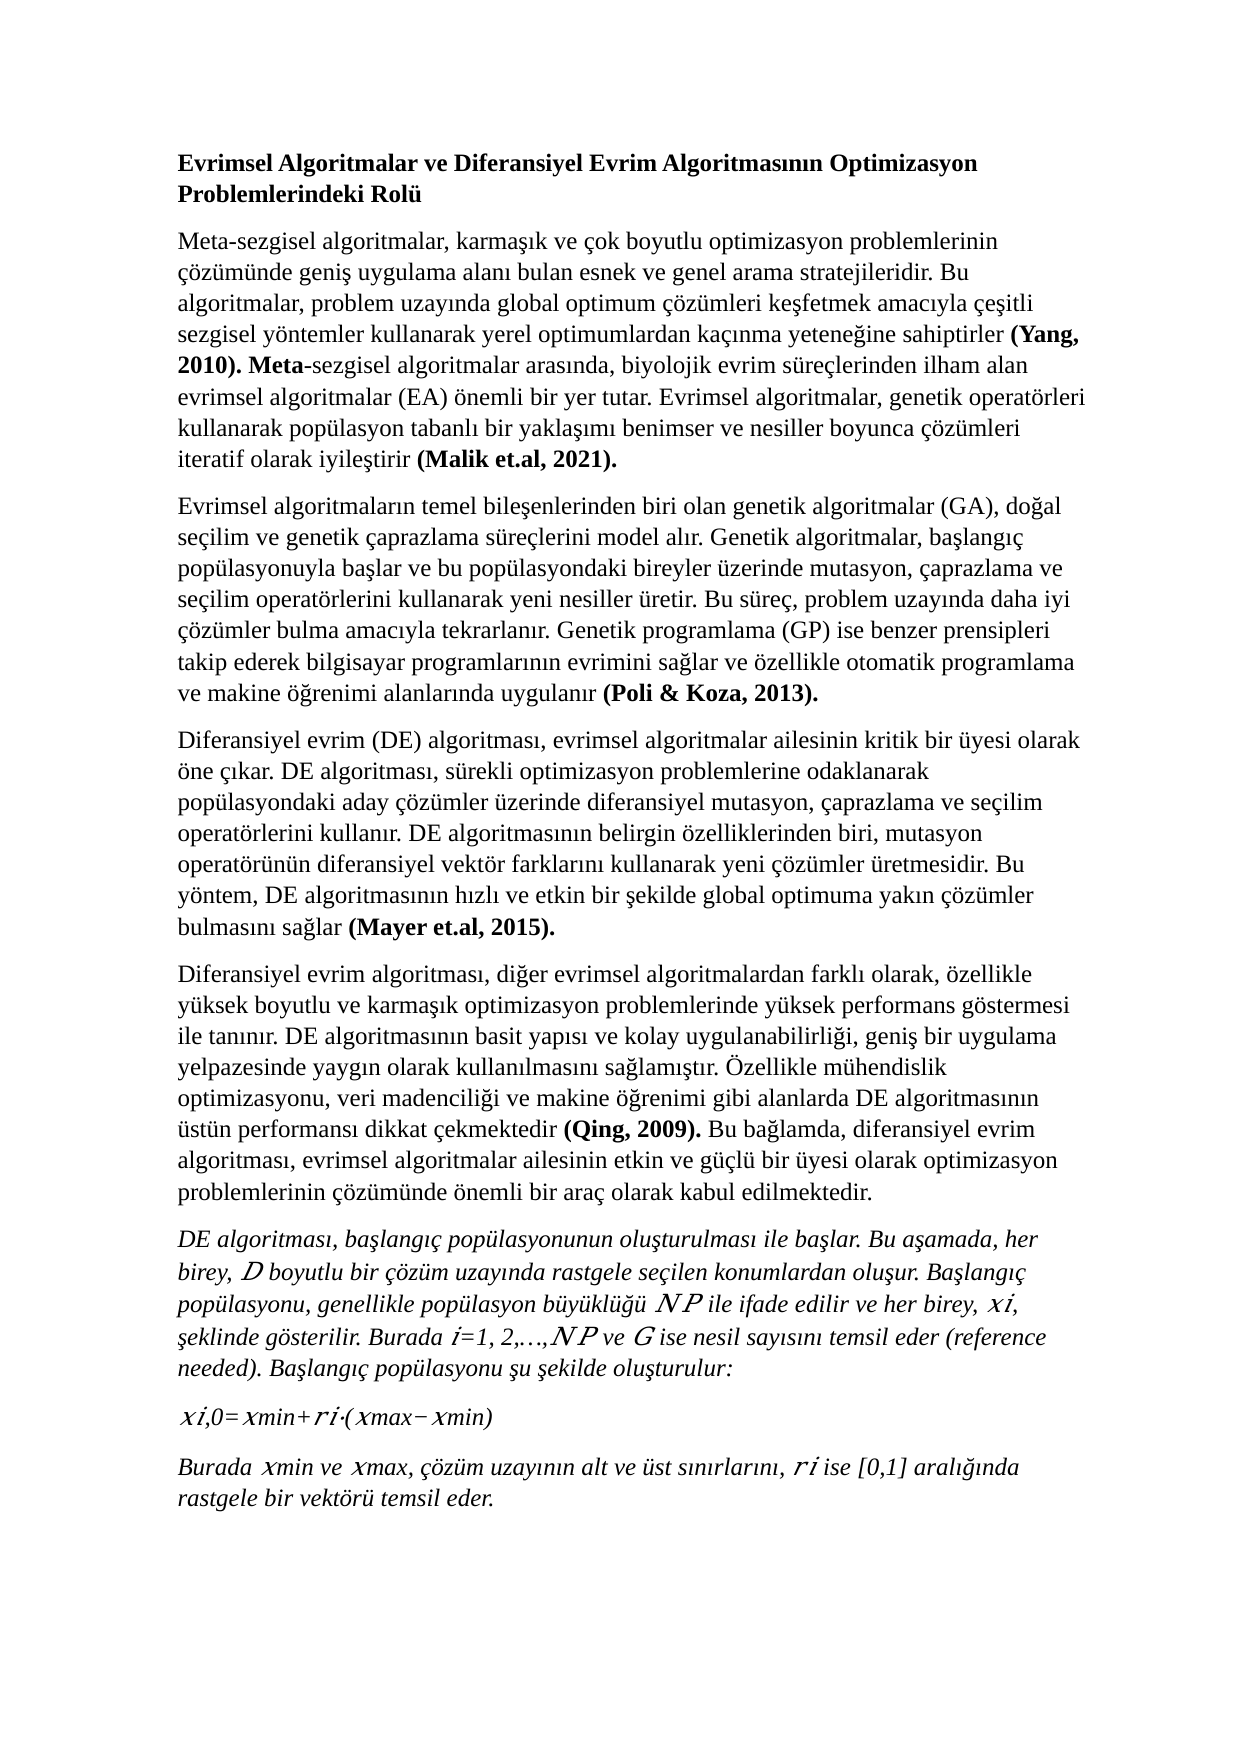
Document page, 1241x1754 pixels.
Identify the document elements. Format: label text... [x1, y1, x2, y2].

text Evrimsel algoritmaların temel bileşenlerinden biri olan genetik algoritmalar (GA), doğal seçilim ve genetik çaprazlama süreçlerini model alır. Genetik algoritmalar, başlangıç popülasyonuyla başlar ve bu popülasyondaki bireyler üzerinde mutasyon, çaprazlama ve seçilim operatörlerini kullanarak yeni nesiller üretir. Bu süreç, problem uzayında daha iyi çözümler bulma amacıyla tekrarlanır. Genetik programlama (GP) ise benzer prensipleri takip ederek bilgisayar programlarının evrimini sağlar ve özellikle otomatik programlama ve makine öğrenimi alanlarında uygulanır (Poli & Koza, 2013). [177, 491, 1092, 706]
text Meta-sezgisel algoritmalar, karmaşık ve çok boyutlu optimizasyon problemlerinin çözümünde geniş uygulama alanı bulan esnek ve genel arama stratejileridir. Bu algoritmalar, problem uzayında global optimum çözümleri keşfetmek amacıyla çeşitli sezgisel yöntemler kullanarak yerel optimumlardan kaçınma yeteneğine sahiptirler (Yang, 2010). Meta-sezgisel algoritmalar arasında, biyolojik evrim süreçlerinden ilham alan evrimsel algoritmalar (EA) önemli bir yer tutar. Evrimsel algoritmalar, genetik operatörleri kullanarak popülasyon tabanlı bir yaklaşımı benimser ve nesiller boyunca çözümleri iteratif olarak iyileştirir (Malik et.al, 2021). [177, 226, 1092, 472]
text Evrimsel Algoritmalar ve Diferansiyel Evrim Algoritmasının Optimizasyon Problemlerindeki Rolü [177, 148, 1092, 207]
text Burada 𝑥min​ ve 𝑥max​, çözüm uzayının alt ve üst sınırlarını, 𝑟𝑖 ise [0,1] aralığında rastgele bir vektörü temsil eder. [177, 1450, 1092, 1511]
text Diferansiyel evrim algoritması, diğer evrimsel algoritmalardan farklı olarak, özellikle yüksek boyutlu ve karmaşık optimizasyon problemlerinde yüksek performans göstermesi ile tanınır. DE algoritmasının basit yapısı ve kolay uygulanabilirliği, geniş bir uygulama yelpazesinde yaygın olarak kullanılmasını sağlamıştır. Özellikle mühendislik optimizasyonu, veri madenciliği ve makine öğrenimi gibi alanlarda DE algoritmasının üstün performansı dikkat çekmektedir (Qing, 2009). Bu bağlamda, diferansiyel evrim algoritması, evrimsel algoritmalar ailesinin etkin ve güçlü bir üyesi olarak optimizasyon problemlerinin çözümünde önemli bir araç olarak kabul edilmektedir. [177, 959, 1092, 1205]
text Diferansiyel evrim (DE) algoritması, evrimsel algoritmalar ailesinin kritik bir üyesi olarak öne çıkar. DE algoritması, sürekli optimizasyon problemlerine odaklanarak popülasyondaki aday çözümler üzerinde diferansiyel mutasyon, çaprazlama ve seçilim operatörlerini kullanır. DE algoritmasının belirgin özelliklerinden biri, mutasyon operatörünün diferansiyel vektör farklarını kullanarak yeni çözümler üretmesidir. Bu yöntem, DE algoritmasının hızlı ve etkin bir şekilde global optimuma yakın çözümler bulmasını sağlar (Mayer et.al, 2015). [177, 725, 1092, 940]
text 𝑥𝑖,0=𝑥min+𝑟𝑖⋅(𝑥max−𝑥min) [177, 1401, 1092, 1431]
text DE algoritması, başlangıç popülasyonunun oluşturulması ile başlar. Bu aşamada, her birey, 𝐷 boyutlu bir çözüm uzayında rastgele seçilen konumlardan oluşur. Başlangıç popülasyonu, genellikle popülasyon büyüklüğü 𝑁𝑃 ile ifade edilir ve her birey, 𝑥𝑖, şeklinde gösterilir. Burada 𝑖=1, 2,…,𝑁𝑃 ve 𝐺 ise nesil sayısını temsil eder (reference needed). Başlangıç popülasyonu şu şekilde oluşturulur: [177, 1224, 1092, 1382]
